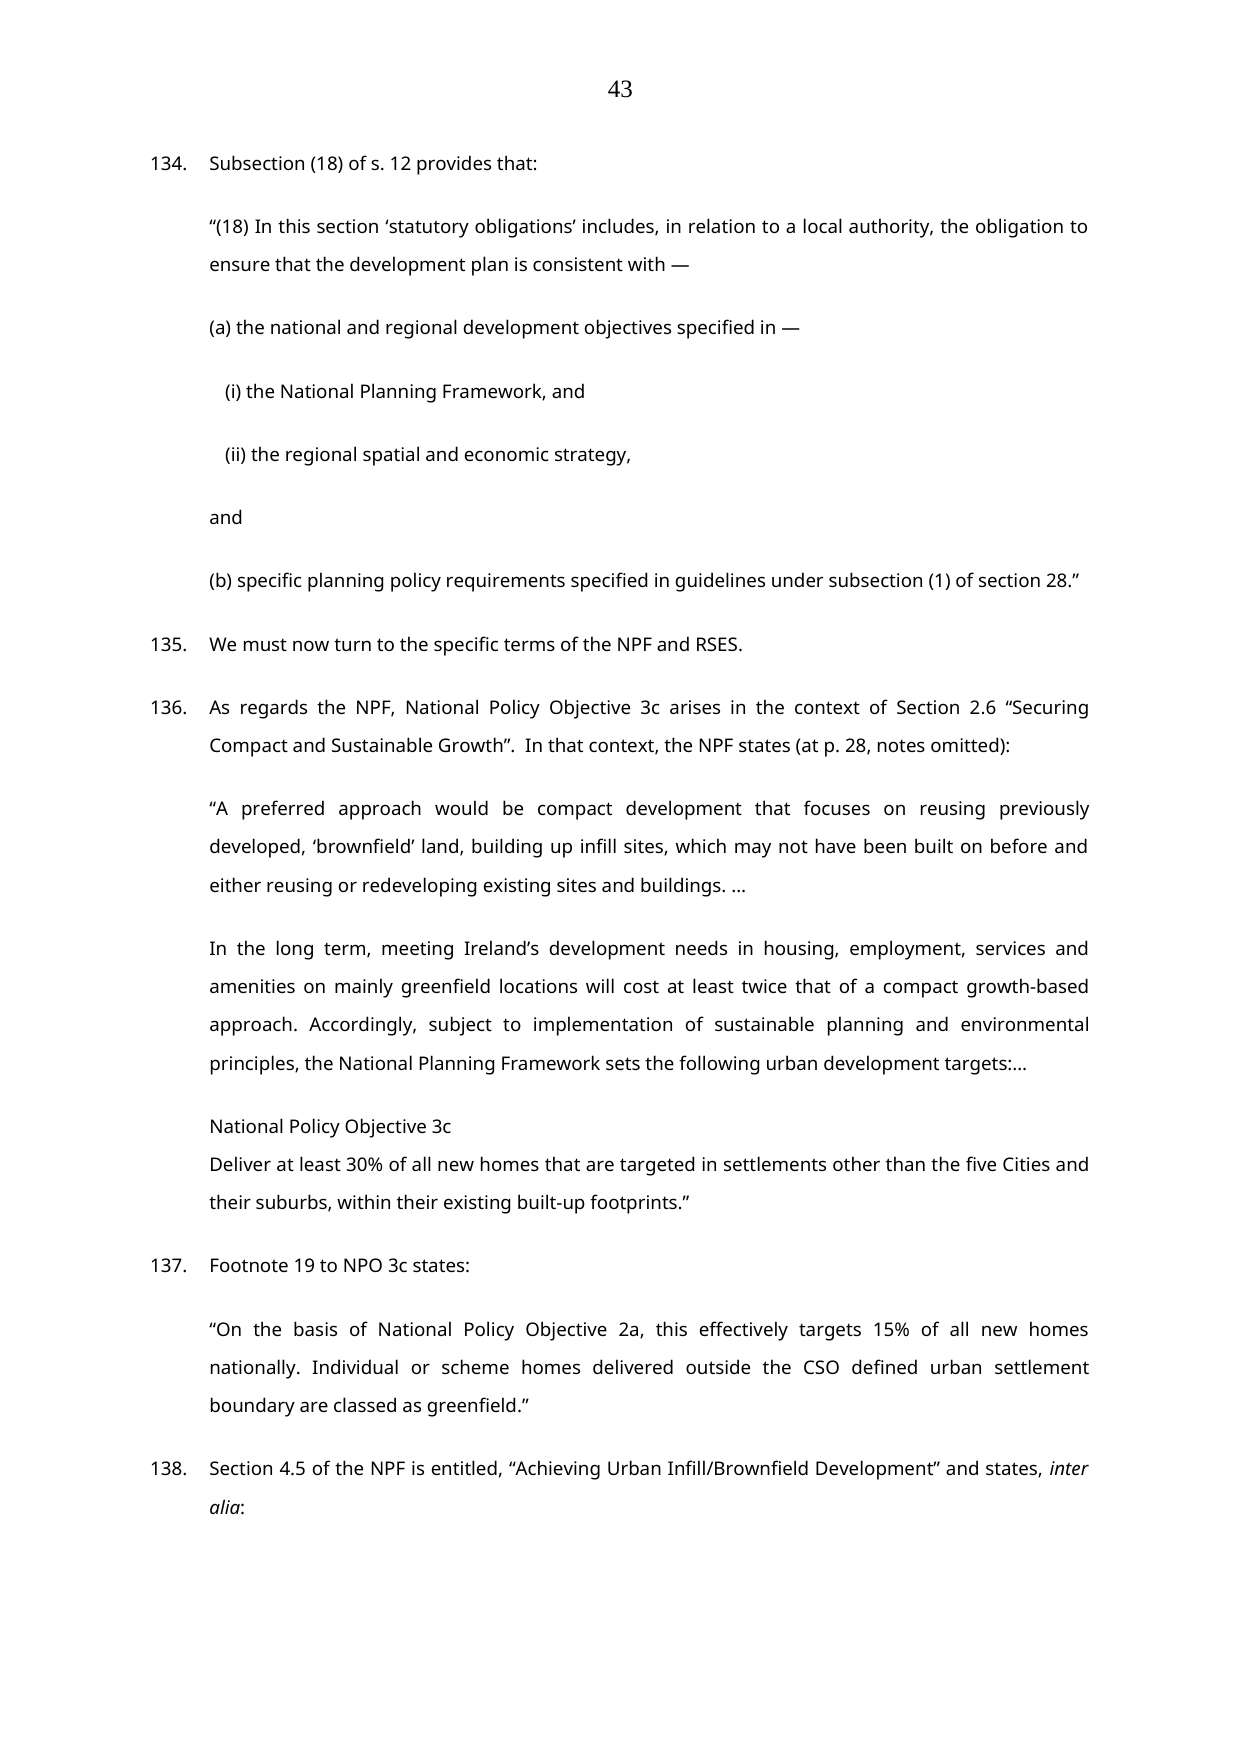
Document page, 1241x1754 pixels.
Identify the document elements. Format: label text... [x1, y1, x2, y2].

text “A preferred approach would be compact development that focuses on reusing previously developed, ‘brownfield’ land, building up infill sites, which may not have been built on before and either reusing or redeveloping existing sites and buildings. … [209, 796, 1090, 897]
list Subsection (18) of s. 12 provides that: [150, 150, 1090, 176]
list We must now turn to the specific terms of the NPF and RSES. [150, 631, 1090, 656]
text “On the basis of National Policy Objective 2a, this effectively targets 15% of all new homes nationally. Individual or scheme homes delivered outside the CSO defined urban settlement boundary are classed as greenfield.” [209, 1316, 1090, 1418]
list As regards the NPF, National Policy Objective 3c arises in the context of Section 2.6 “Securing Compact and Sustainable Growth”. In that context, the NPF states (at p. 28, notes omitted): [150, 694, 1090, 758]
list and [209, 504, 1090, 530]
text In the long term, meeting Ireland’s development needs in housing, employment, services and amenities on mainly greenfield locations will cost at least twice that of a compact growth-based approach. Accordingly, subject to implementation of sustainable planning and environmental principles, the National Planning Framework sets the following urban development targets:… [209, 935, 1090, 1075]
list Footnote 19 to NPO 3c states: [150, 1253, 1090, 1278]
list (i) the National Planning Framework, and [209, 378, 1090, 403]
list (b) specific planning policy requirements specified in guidelines under subsection (1) of section 28.” [209, 568, 1090, 593]
list (a) the national and regional development objectives specified in — [209, 315, 1090, 340]
text National Policy Objective 3c [209, 1113, 1090, 1139]
list Section 4.5 of the NPF is entitled, “Achieving Urban Infill/Brownfield Development” and states, inter alia: [150, 1456, 1090, 1519]
text Deliver at least 30% of all new homes that are targeted in settlements other than the five Cities and their suburbs, within their existing built-up footprints.” [209, 1151, 1090, 1215]
list (ii) the regional spatial and economic strategy, [209, 441, 1090, 467]
list “(18) In this section ‘statutory obligations’ includes, in relation to a local authority, the obligation to ensure that the development plan is consistent with — [209, 213, 1090, 277]
